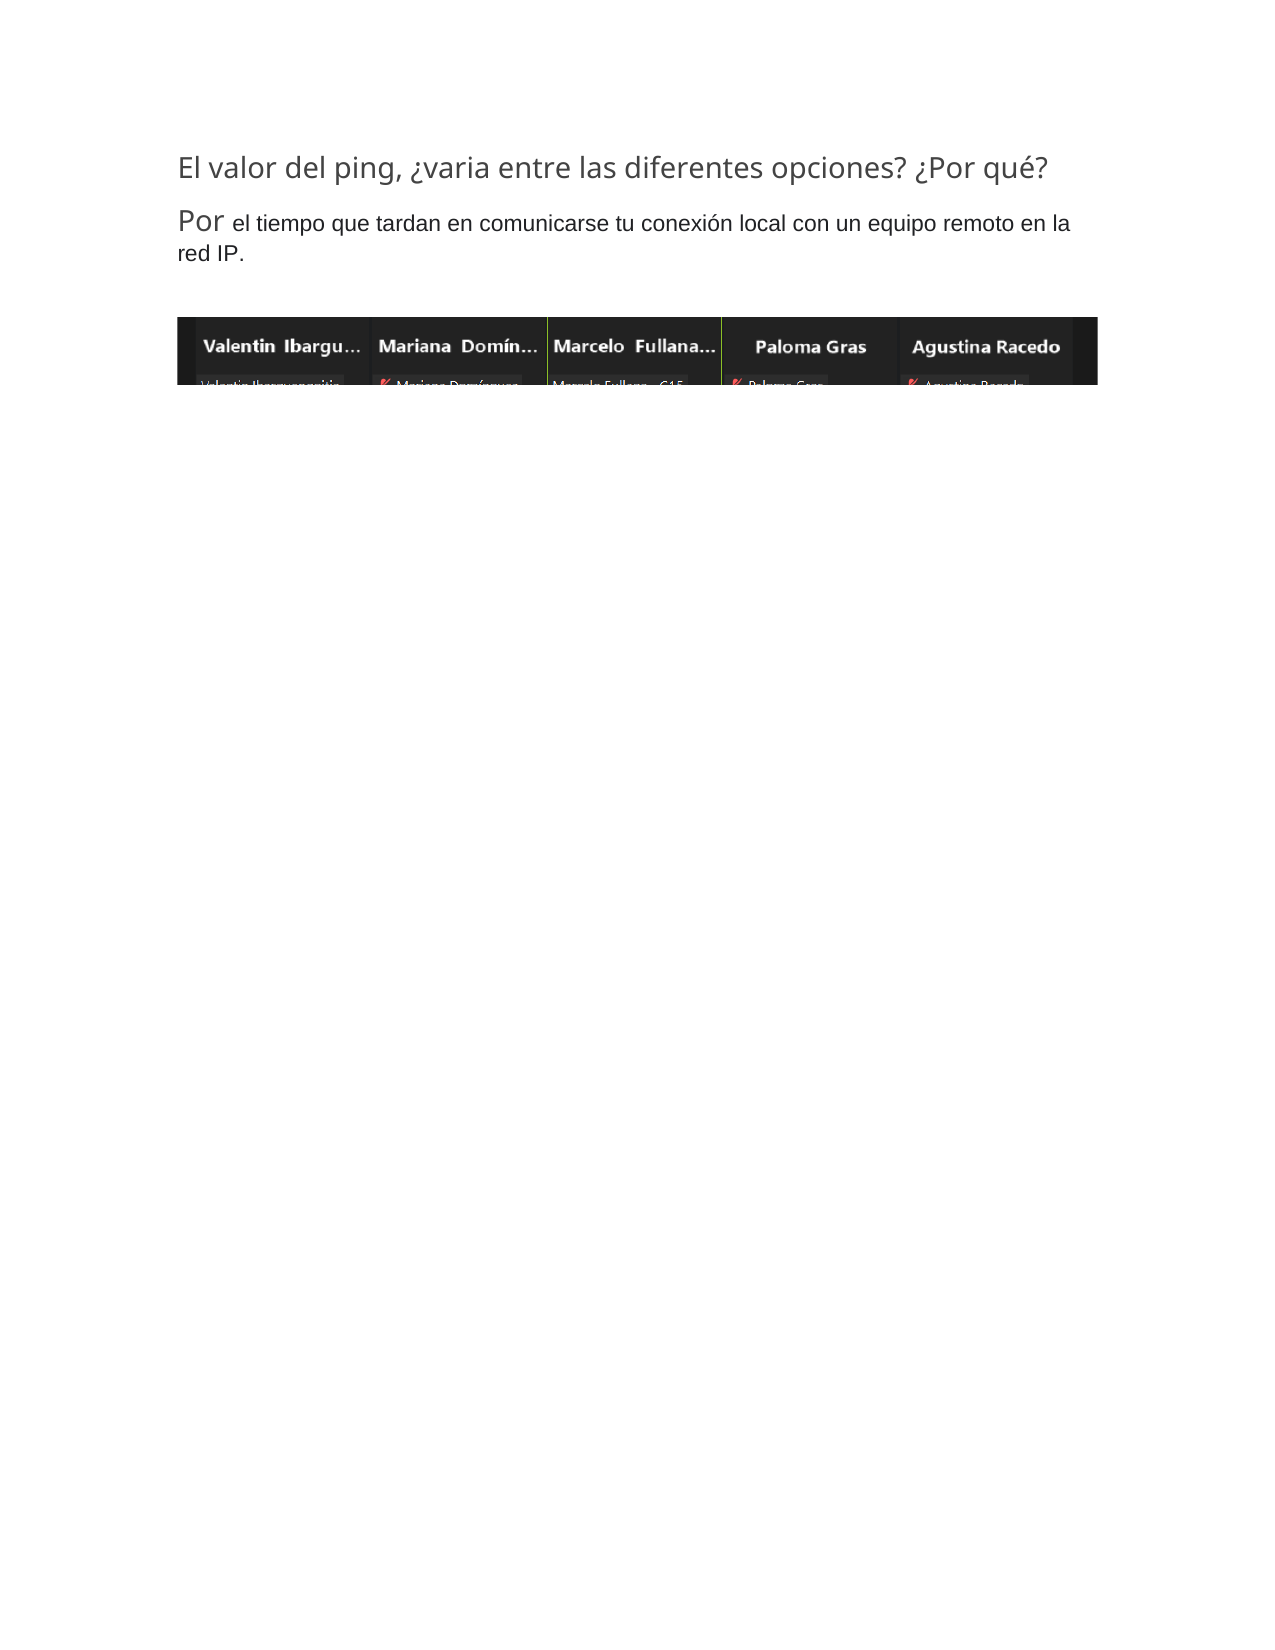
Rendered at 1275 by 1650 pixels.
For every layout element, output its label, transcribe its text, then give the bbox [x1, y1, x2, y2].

picture [177, 317, 1098, 385]
text El valor del ping, ¿varia entre las diferentes opciones? ¿Por qué? [177, 148, 1098, 187]
text Por el tiempo que tardan en comunicarse tu conexión local con un equipo remoto en la red IP. [177, 200, 1098, 266]
